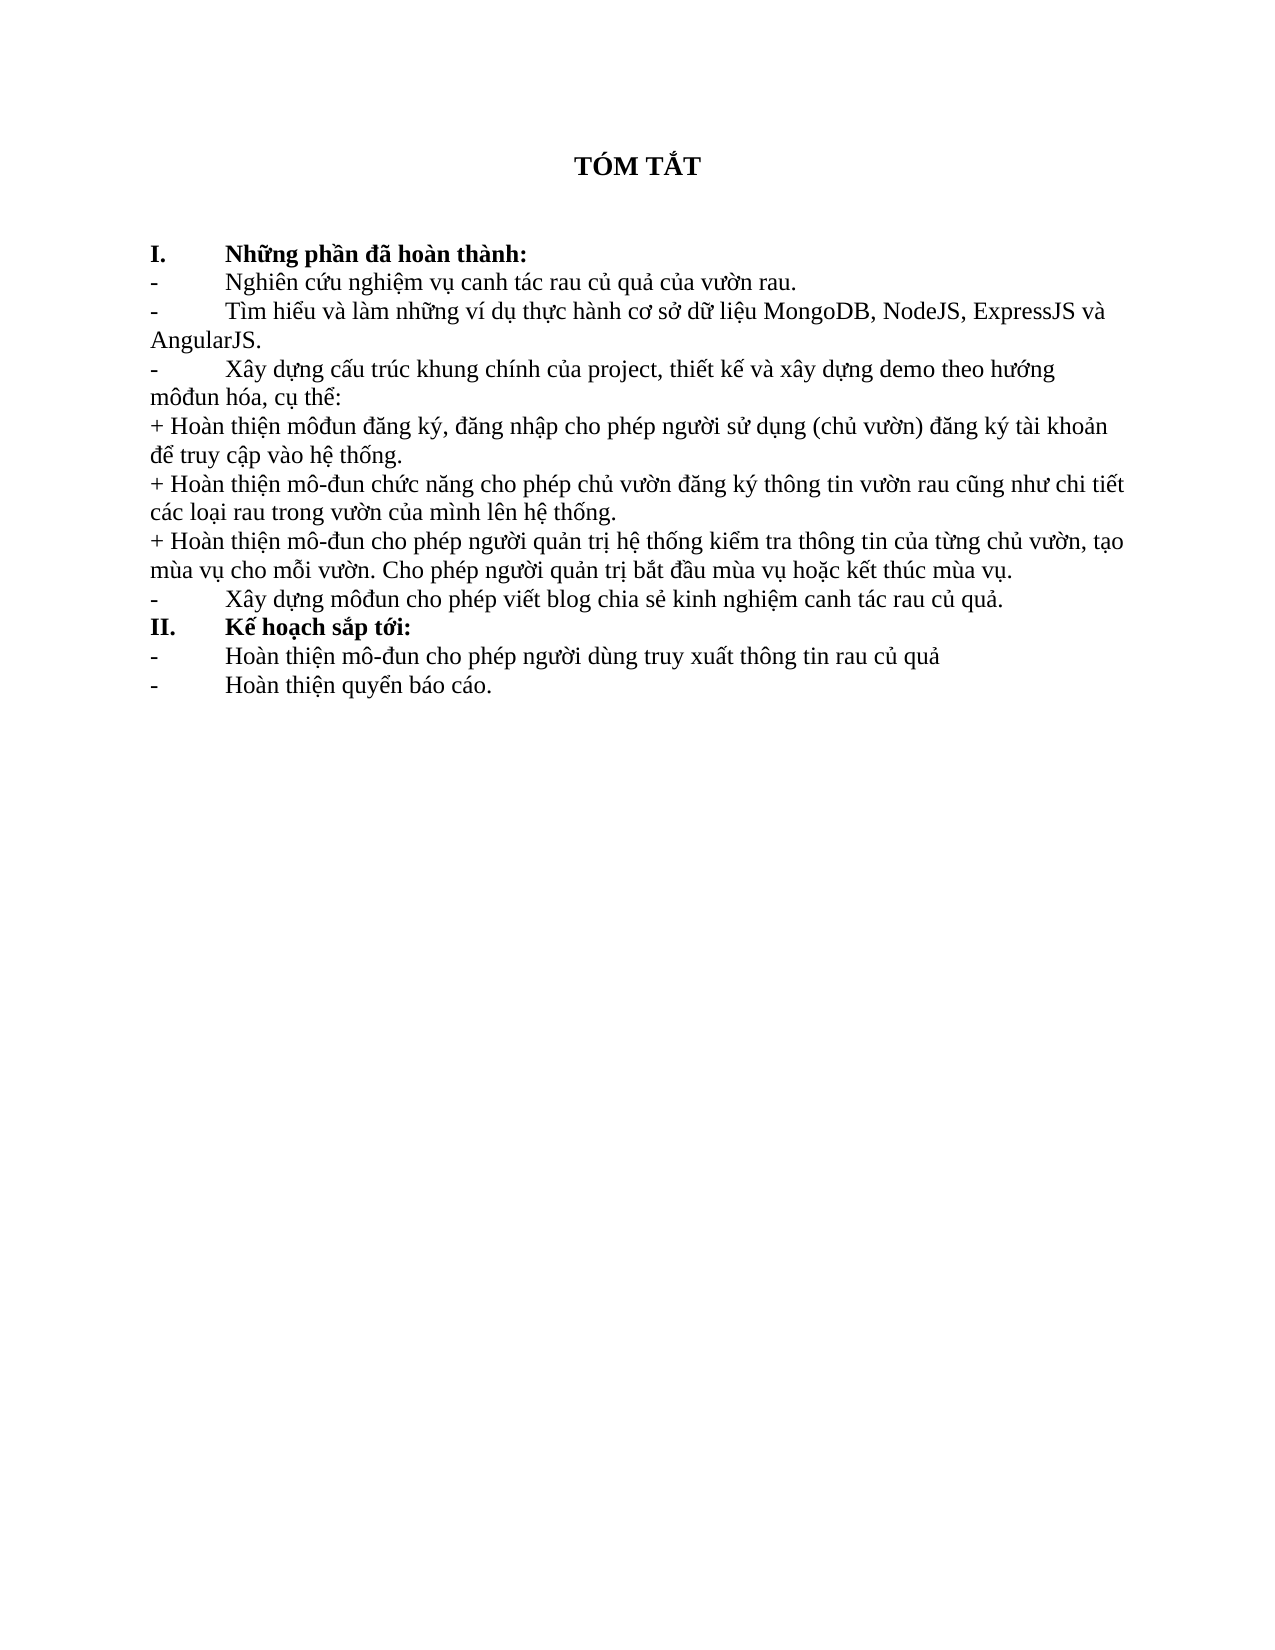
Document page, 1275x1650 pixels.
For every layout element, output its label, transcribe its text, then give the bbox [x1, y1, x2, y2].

list Nghiên cứu nghiệm vụ canh tác rau củ quả của vườn rau. [150, 267, 1125, 296]
list Tìm hiểu và làm những ví dụ thực hành cơ sở dữ liệu MongoDB, NodeJS, ExpressJS và AngularJS. [150, 296, 1125, 354]
list Xây dựng môđun cho phép viết blog chia sẻ kinh nghiệm canh tác rau củ quả. [150, 584, 1125, 612]
list Hoàn thiện quyển báo cáo. [150, 670, 1125, 699]
list Kế hoạch sắp tới: [150, 612, 1125, 641]
list + Hoàn thiện mô-đun chức năng cho phép chủ vườn đăng ký thông tin vườn rau cũng như chi tiết các loại rau trong vườn của mình lên hệ thống. [150, 469, 1125, 526]
list Xây dựng cấu trúc khung chính của project, thiết kế và xây dựng demo theo hướng môđun hóa, cụ thể: [150, 354, 1125, 411]
list Những phần đã hoàn thành: [150, 239, 1125, 267]
list + Hoàn thiện môđun đăng ký, đăng nhập cho phép người sử dụng (chủ vườn) đăng ký tài khoản để truy cập vào hệ thống. [150, 411, 1125, 469]
list + Hoàn thiện mô-đun cho phép người quản trị hệ thống kiểm tra thông tin của từng chủ vườn, tạo mùa vụ cho mỗi vườn. Cho phép người quản trị bắt đầu mùa vụ hoặc kết thúc mùa vụ. [150, 526, 1125, 584]
list Hoàn thiện mô-đun cho phép người dùng truy xuất thông tin rau củ quả [150, 641, 1125, 670]
text TÓM TẮT [150, 150, 1125, 181]
